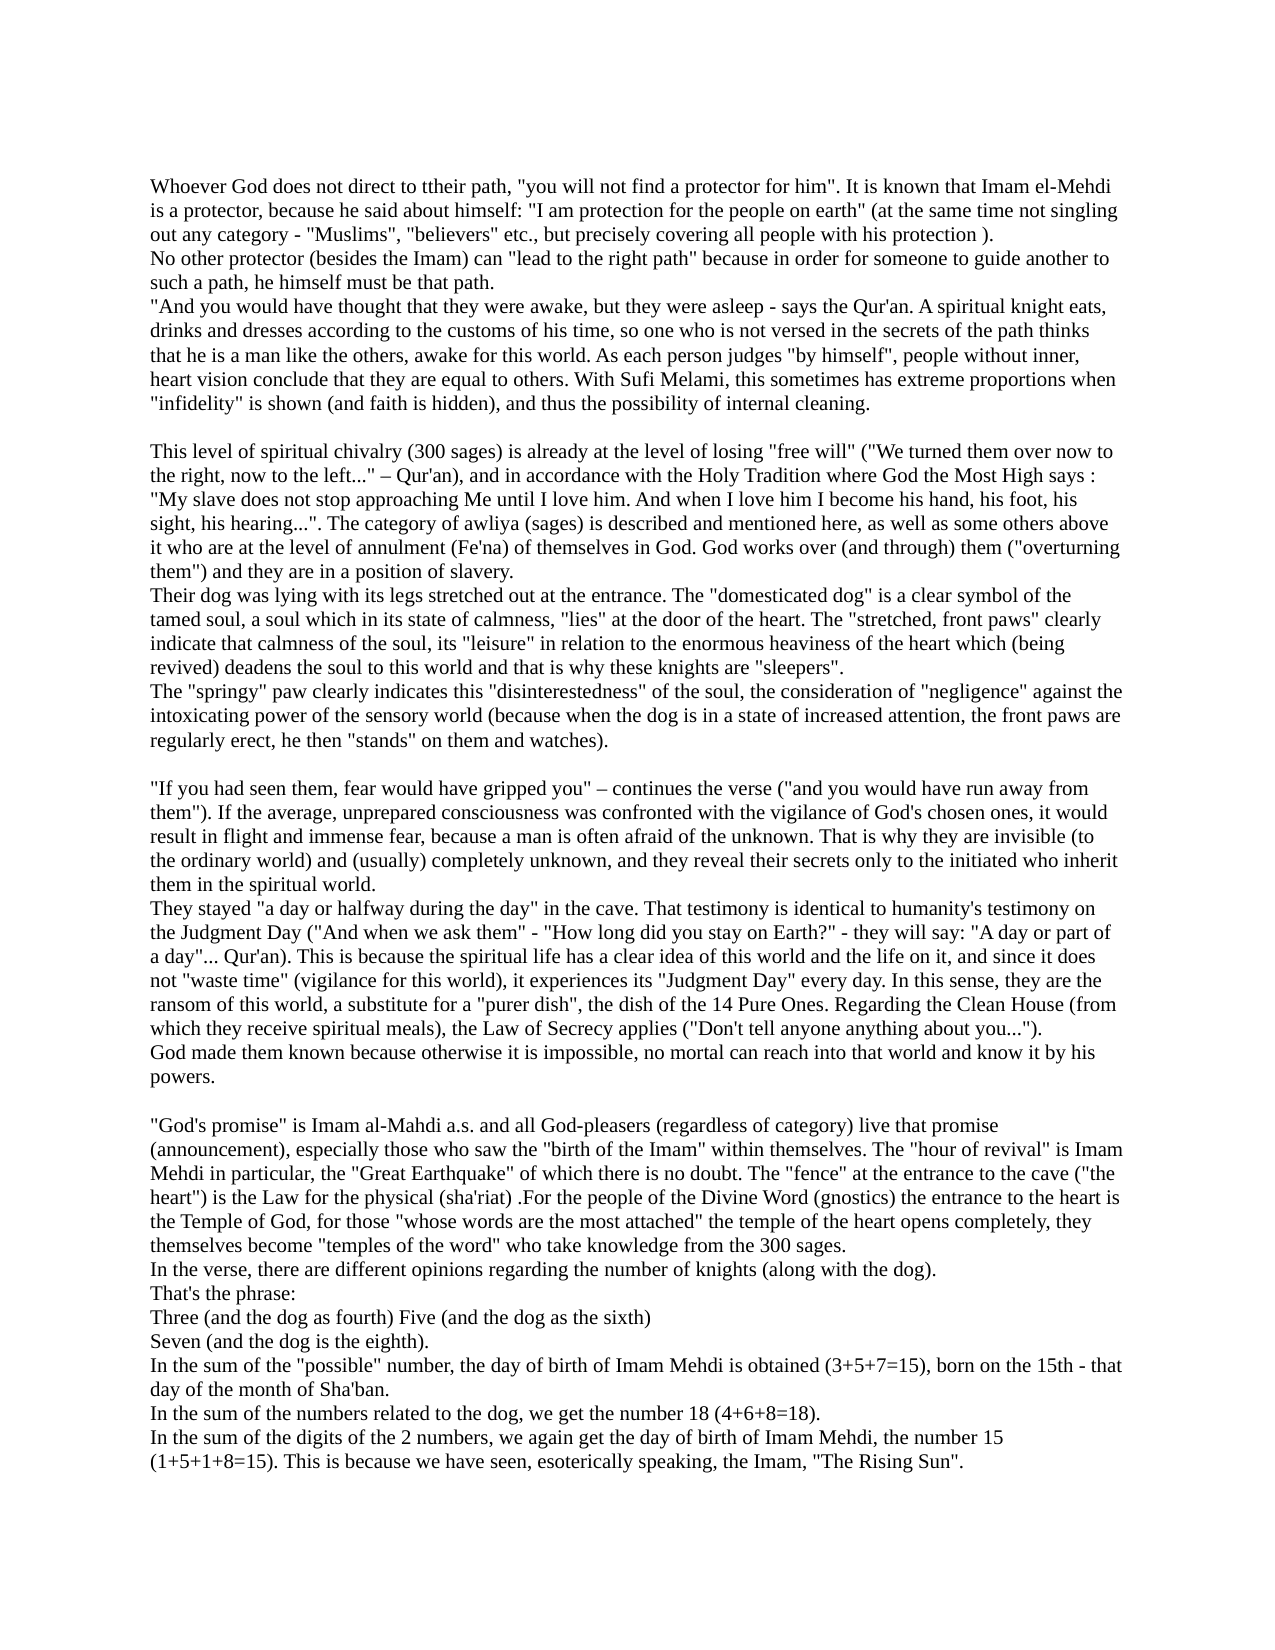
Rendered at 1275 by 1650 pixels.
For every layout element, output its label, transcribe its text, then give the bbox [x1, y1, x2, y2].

text Seven (and the dog is the eighth). [150, 1329, 1125, 1353]
text Whoever God does not direct to ttheir path, "you will not find a protector for him". It is known that Imam el-Mehdi is a protector, because he said about himself: "I am protection for the people on earth" (at the same time not singling out any category - "Muslims", "believers" etc., but precisely covering all people with his protection ). [150, 174, 1125, 246]
text "God's promise" is Imam al-Mahdi a.s. and all God-pleasers (regardless of category) live that promise (announcement), especially those who saw the "birth of the Imam" within themselves. The "hour of revival" is Imam Mehdi in particular, the "Great Earthquake" of which there is no doubt. The "fence" at the entrance to the cave ("the heart") is the Law for the physical (sha'riat) .For the people of the Divine Word (gnostics) the entrance to the heart is the Temple of God, for those "whose words are the most attached" the temple of the heart opens completely, they themselves become "temples of the word" who take knowledge from the 300 sages. [150, 1112, 1125, 1257]
text "If you had seen them, fear would have gripped you" – continues the verse ("and you would have run away from them"). If the average, unprepared consciousness was confronted with the vigilance of God's chosen ones, it would result in flight and immense fear, because a man is often afraid of the unknown. That is why they are invisible (to the ordinary world) and (usually) completely unknown, and they reveal their secrets only to the initiated who inherit them in the spiritual world. [150, 776, 1125, 896]
text Three (and the dog as fourth) Five (and the dog as the sixth) [150, 1305, 1125, 1329]
text In the sum of the digits of the 2 numbers, we again get the day of birth of Imam Mehdi, the number 15 (1+5+1+8=15). This is because we have seen, esoterically speaking, the Imam, "The Rising Sun". [150, 1425, 1125, 1473]
text That's the phrase: [150, 1281, 1125, 1305]
text The "springy" paw clearly indicates this "disinterestedness" of the soul, the consideration of "negligence" against the intoxicating power of the sensory world (because when the dog is in a state of increased attention, the front paws are regularly erect, he then "stands" on them and watches). [150, 679, 1125, 752]
text In the verse, there are different opinions regarding the number of knights (along with the dog). [150, 1257, 1125, 1281]
text Their dog was lying with its legs stretched out at the entrance. The "domesticated dog" is a clear symbol of the tamed soul, a soul which in its state of calmness, "lies" at the door of the heart. The "stretched, front paws" clearly indicate that calmness of the soul, its "leisure" in relation to the enormous heaviness of the heart which (being revived) deadens the soul to this world and that is why these knights are "sleepers". [150, 583, 1125, 679]
text No other protector (besides the Imam) can "lead to the right path" because in order for someone to guide another to such a path, he himself must be that path. [150, 246, 1125, 294]
text They stayed "a day or halfway during the day" in the cave. That testimony is identical to humanity's testimony on the Judgment Day ("And when we ask them" - "How long did you stay on Earth?" - they will say: "A day or part of a day"... Qur'an). This is because the spiritual life has a clear idea of this world and the life on it, and since it does not "waste time" (vigilance for this world), it experiences its "Judgment Day" every day. In this sense, they are the ransom of this world, a substitute for a "purer dish", the dish of the 14 Pure Ones. Regarding the Clean House (from which they receive spiritual meals), the Law of Secrecy applies ("Don't tell anyone anything about you..."). [150, 896, 1125, 1040]
text "And you would have thought that they were awake, but they were asleep - says the Qur'an. A spiritual knight eats, drinks and dresses according to the customs of his time, so one who is not versed in the secrets of the path thinks that he is a man like the others, awake for this world. As each person judges "by himself", people without inner, heart vision conclude that they are equal to others. With Sufi Melami, this sometimes has extreme proportions when "infidelity" is shown (and faith is hidden), and thus the possibility of internal cleaning. [150, 294, 1125, 415]
text In the sum of the numbers related to the dog, we get the number 18 (4+6+8=18). [150, 1401, 1125, 1425]
text God made them known because otherwise it is impossible, no mortal can reach into that world and know it by his powers. [150, 1040, 1125, 1088]
text In the sum of the "possible" number, the day of birth of Imam Mehdi is obtained (3+5+7=15), born on the 15th - that day of the month of Sha'ban. [150, 1353, 1125, 1401]
text This level of spiritual chivalry (300 sages) is already at the level of losing "free will" ("We turned them over now to the right, now to the left..." – Qur'an), and in accordance with the Holy Tradition where God the Most High says : "My slave does not stop approaching Me until I love him. And when I love him I become his hand, his foot, his sight, his hearing...". The category of awliya (sages) is described and mentioned here, as well as some others above it who are at the level of annulment (Fe'na) of themselves in God. God works over (and through) them ("overturning them") and they are in a position of slavery. [150, 439, 1125, 583]
